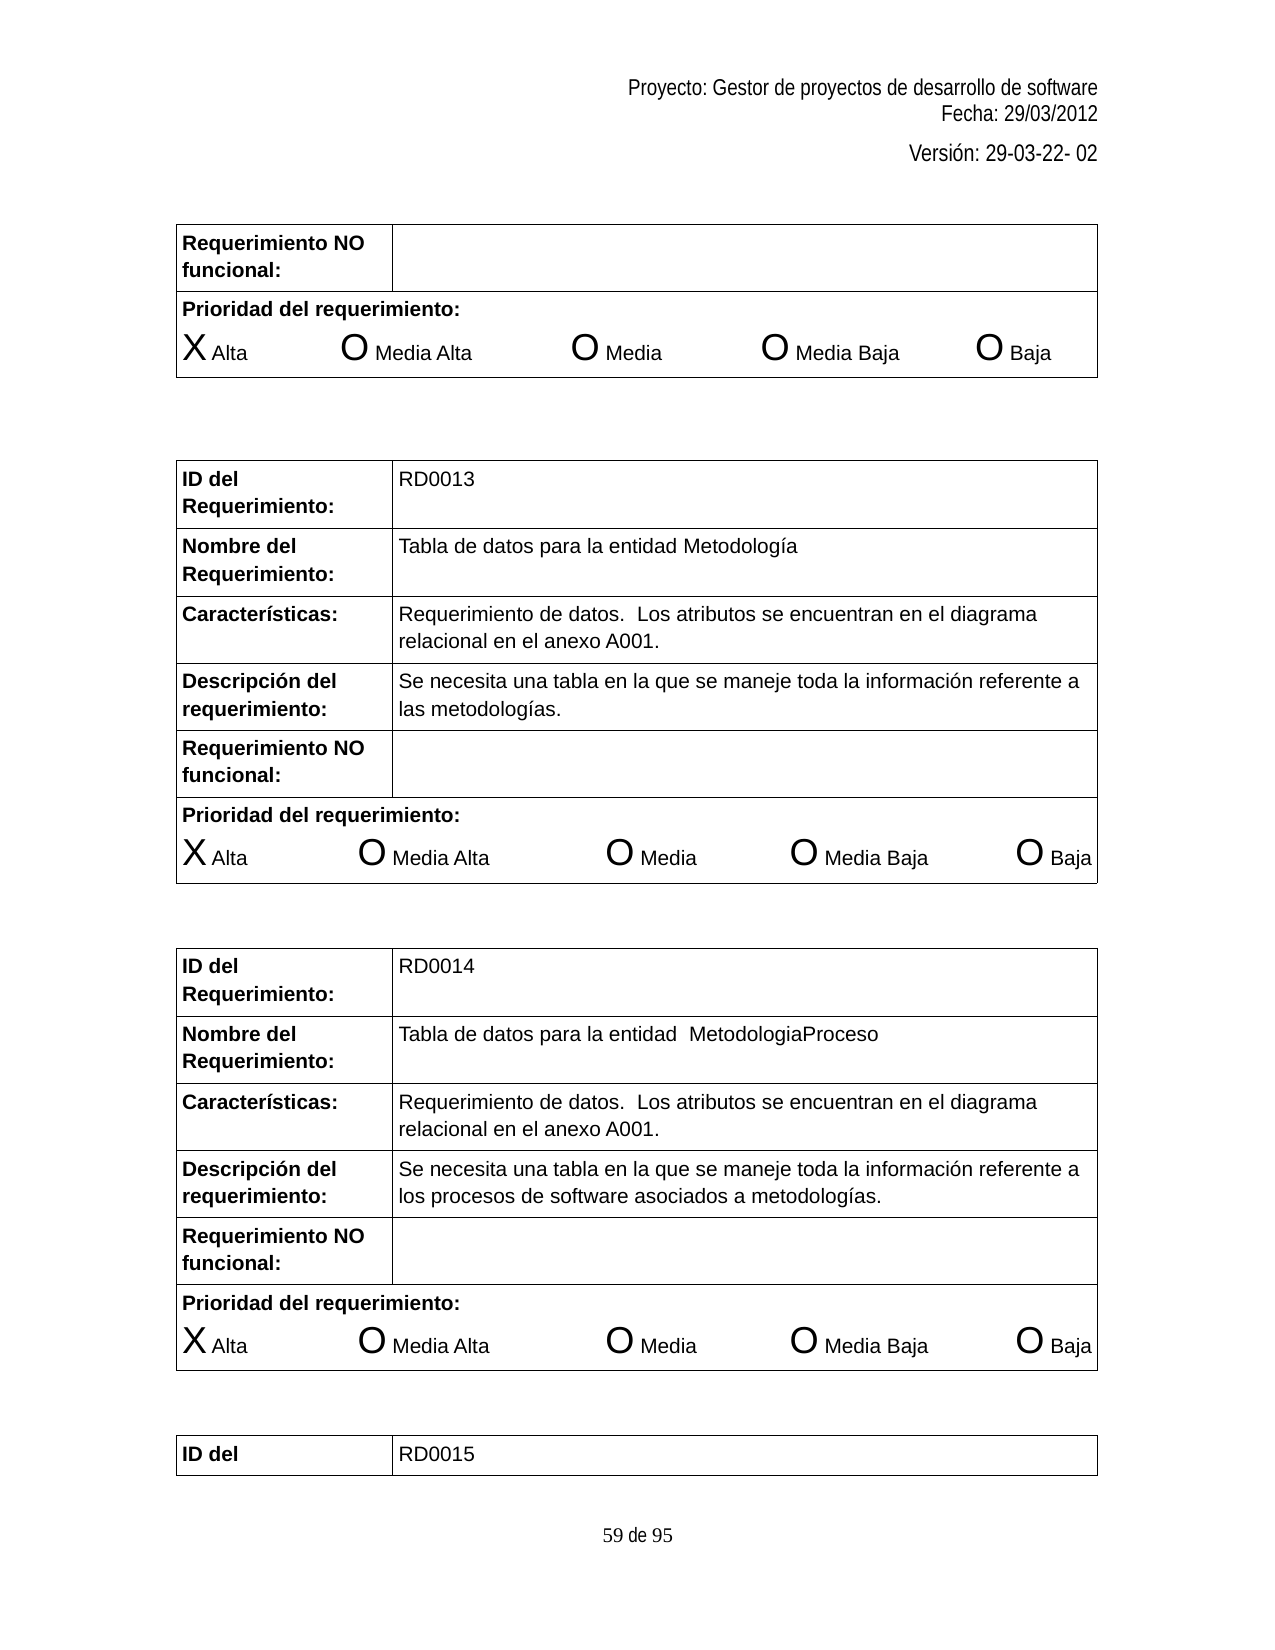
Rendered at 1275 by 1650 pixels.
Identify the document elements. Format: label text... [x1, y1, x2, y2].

table_cell Se necesita una tabla en la que se maneje toda la información referente a las metodologías. [393, 664, 1097, 729]
table_cell Descripción del requerimiento: [177, 1151, 392, 1217]
table_header RD0014 [393, 949, 1097, 1016]
table_cell Prioridad del requerimiento: X Alta O Media Alta O Media O Media Baja O Baja [177, 798, 1097, 883]
table_cell Requerimiento de datos. Los atributos se encuentran en el diagrama relacional en el anexo A001. [393, 597, 1097, 663]
table_cell Tabla de datos para la entidad MetodologiaProceso [393, 1017, 1097, 1083]
table_cell Descripción del requerimiento: [177, 664, 392, 729]
table_cell Características: [177, 1084, 392, 1150]
table_cell Nombre del Requerimiento: [177, 1017, 392, 1083]
table_cell Se necesita una tabla en la que se maneje toda la información referente a los procesos de software asociados a metodologías. [393, 1151, 1097, 1217]
table_cell [393, 225, 1097, 291]
table_cell Prioridad del requerimiento: X Alta O Media Alta O Media O Media Baja O Baja [177, 292, 1097, 377]
table_cell Prioridad del requerimiento: X Alta O Media Alta O Media O Media Baja O Baja [177, 1285, 1097, 1370]
table_header RD0013 [393, 461, 1097, 528]
table_header ID del Requerimiento: [177, 949, 392, 1016]
table_cell Tabla de datos para la entidad Metodología [393, 529, 1097, 596]
table_cell Requerimiento NO funcional: [177, 225, 392, 291]
table_cell Nombre del Requerimiento: [177, 529, 392, 596]
table_header ID del Requerimiento: [177, 461, 392, 528]
table_cell [393, 1218, 1097, 1284]
table_cell Características: [177, 597, 392, 663]
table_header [177, 1436, 392, 1475]
table_cell Requerimiento NO funcional: [177, 1218, 392, 1284]
table_cell Requerimiento de datos. Los atributos se encuentran en el diagrama relacional en el anexo A001. [393, 1084, 1097, 1150]
table_header RD0015 [393, 1436, 1097, 1475]
table_cell Requerimiento NO funcional: [177, 731, 392, 797]
table_cell [393, 731, 1097, 797]
